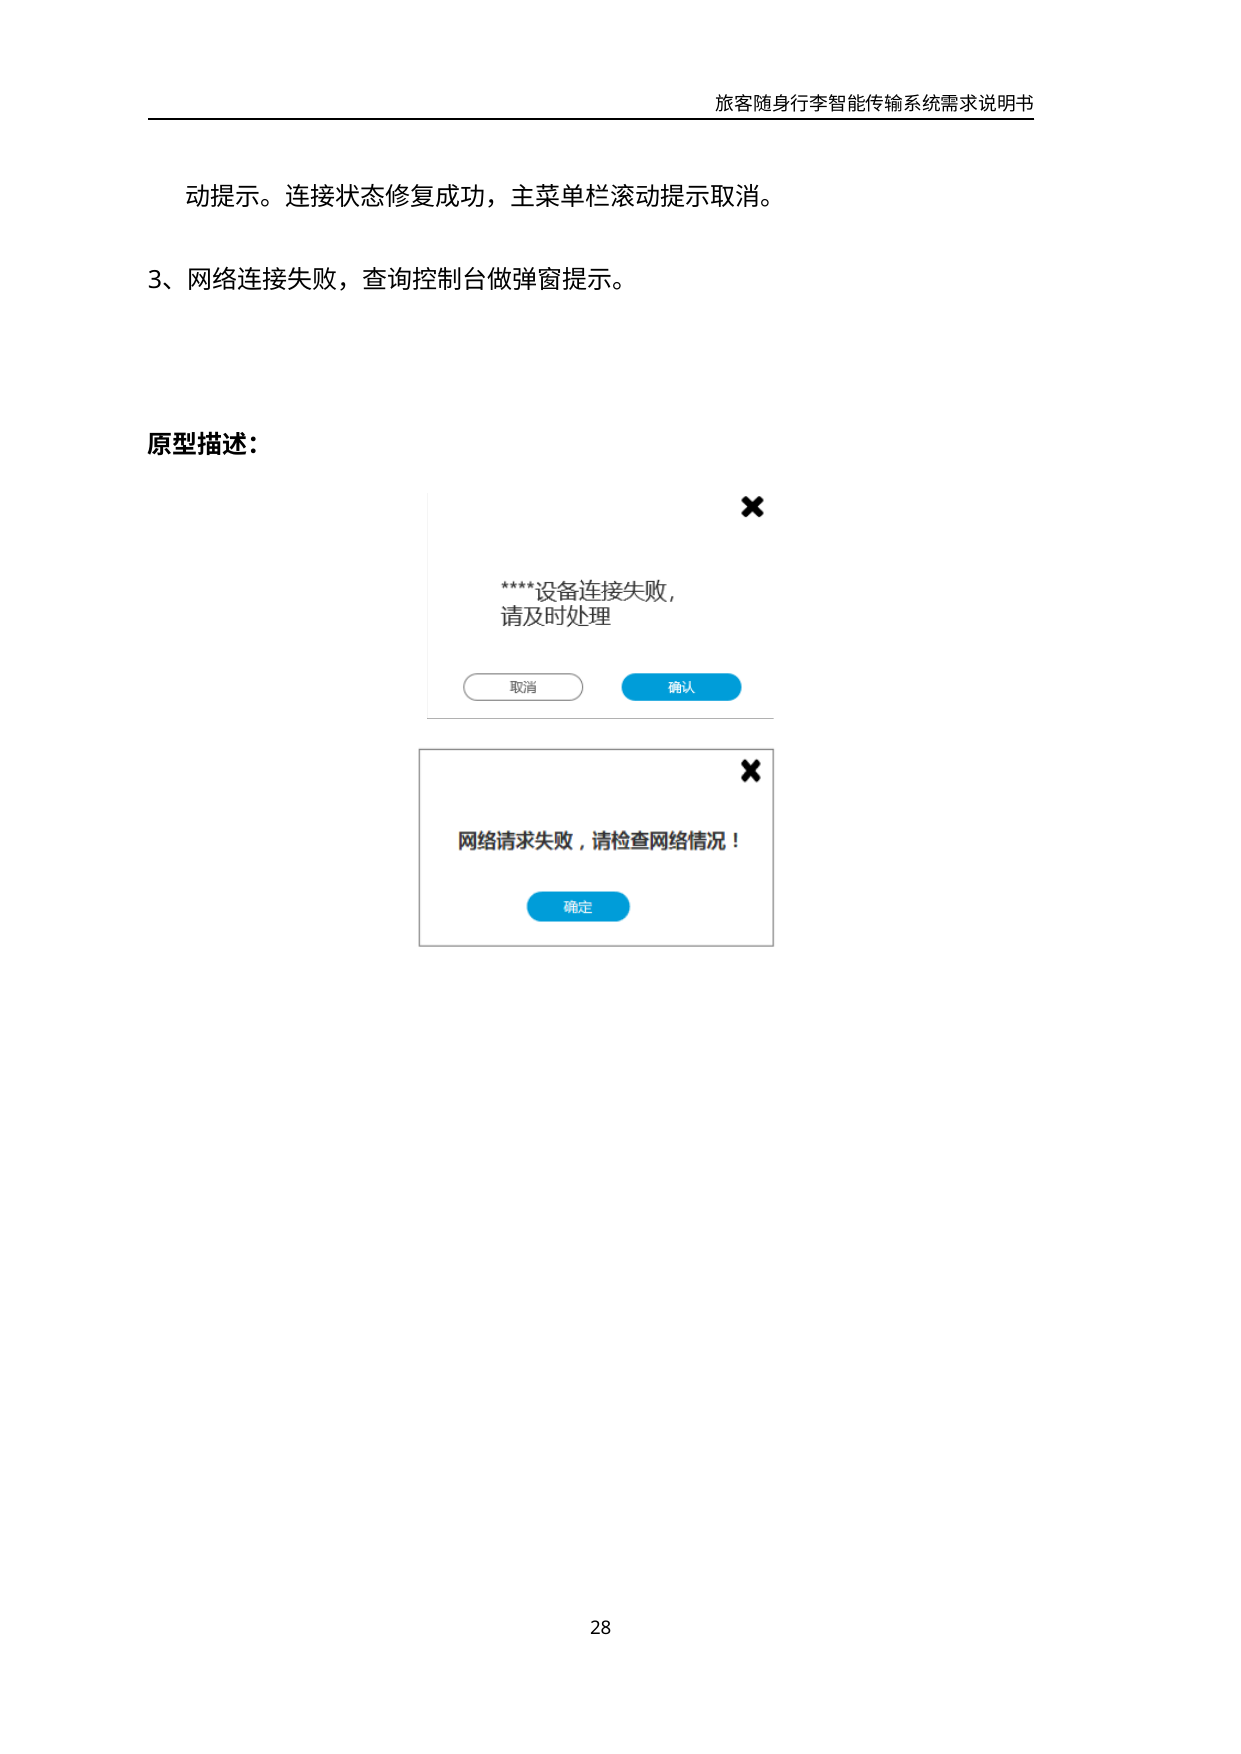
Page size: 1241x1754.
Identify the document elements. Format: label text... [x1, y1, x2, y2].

picture [414, 737, 787, 954]
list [148, 162, 1053, 227]
text 3、网络连接失败，查询控制台做弹窗提示。 [148, 245, 1053, 310]
picture [427, 493, 774, 719]
text 原型描述： [148, 410, 1053, 475]
